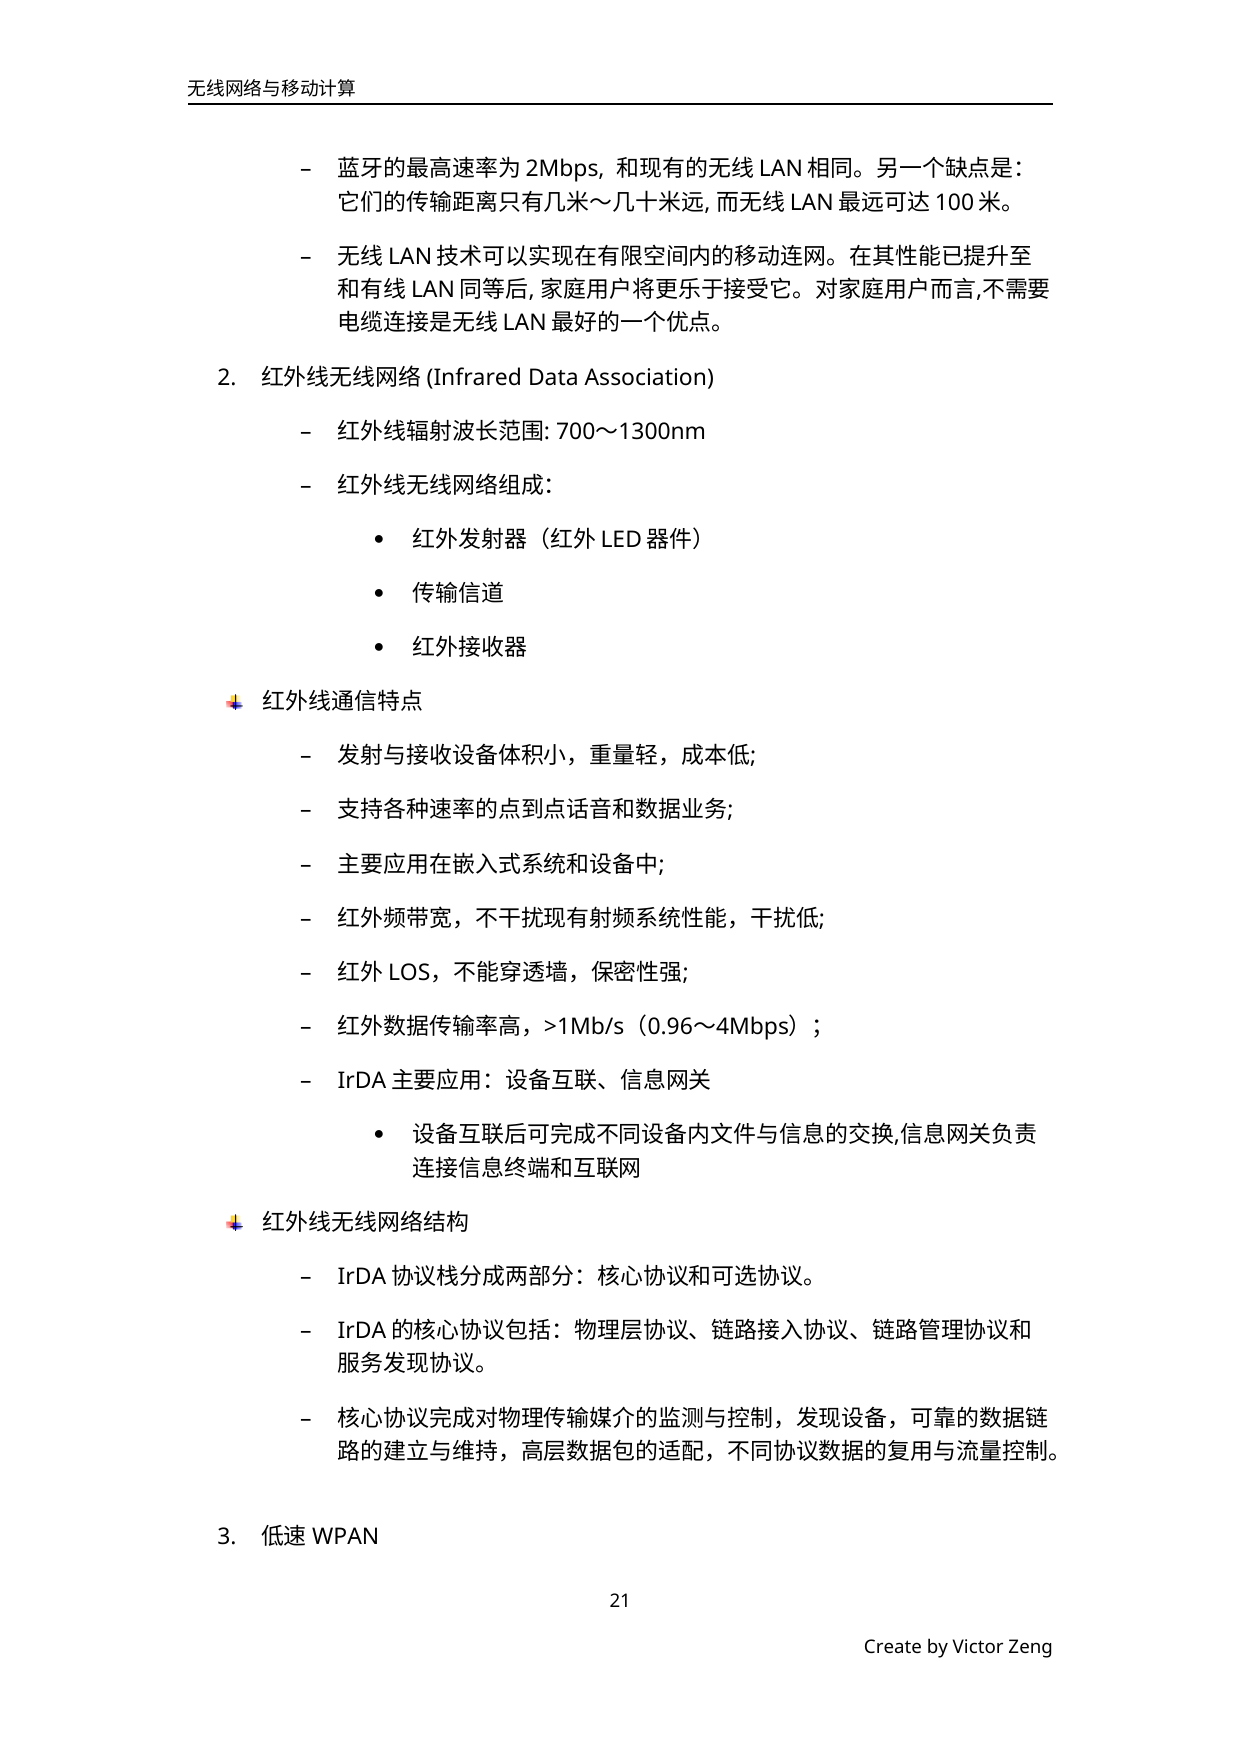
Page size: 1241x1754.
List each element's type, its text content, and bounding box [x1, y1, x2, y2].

list 红外LOS，不能穿透墙，保密性强; [300, 954, 1053, 987]
list 支持各种速率的点到点话音和数据业务; [300, 791, 1053, 825]
list 红外频带宽，不干扰现有射频系统性能，干扰低; [300, 900, 1053, 933]
list 主要应用在嵌入式系统和设备中; [300, 846, 1053, 879]
list 红外线无线网络 (Infrared Data Association) [217, 358, 1053, 392]
list 红外接收器 [375, 629, 1053, 662]
list 红外数据传输率高，>1Mb/s（0.96～4Mbps）； [300, 1008, 1053, 1041]
list 发射与接收设备体积小，重量轻，成本低; [300, 737, 1053, 771]
list 无线LAN技术可以实现在有限空间内的移动连网。在其性能已提升至和有线LAN同等后, 家庭用户将更乐于接受它。对家庭用户而言,不需要电缆连接是无线LAN最好的一个优点。 [300, 237, 1053, 337]
list 蓝牙的最高速率为2Mbps, 和现有的无线LAN相同。另一个缺点是：它们的传输距离只有几米～几十米远, 而无线LAN最远可达100米。 [300, 150, 1053, 217]
list 低速 WPAN [217, 1518, 1053, 1551]
list 红外线通信特点 [225, 683, 1053, 716]
list 核心协议完成对物理传输媒介的监测与控制，发现设备，可靠的数据链路的建立与维持，高层数据包的适配，不同协议数据的复用与流量控制。 [300, 1399, 1053, 1497]
list IrDA主要应用：设备互联、信息网关 [300, 1062, 1053, 1096]
list 红外发射器（红外LED器件） [375, 521, 1053, 554]
list 红外线辐射波长范围: 700～1300nm [300, 412, 1053, 446]
list IrDA协议栈分成两部分：核心协议和可选协议。 [300, 1258, 1053, 1291]
picture [226, 693, 243, 710]
list 设备互联后可完成不同设备内文件与信息的交换,信息网关负责连接信息终端和互联网 [375, 1116, 1053, 1183]
list 传输信道 [375, 575, 1053, 608]
list IrDA的核心协议包括：物理层协议、链路接入协议、链路管理协议和服务发现协议。 [300, 1312, 1053, 1378]
list 红外线无线网络结构 [225, 1204, 1053, 1237]
list 红外线无线网络组成： [300, 467, 1053, 500]
picture [226, 1213, 243, 1231]
